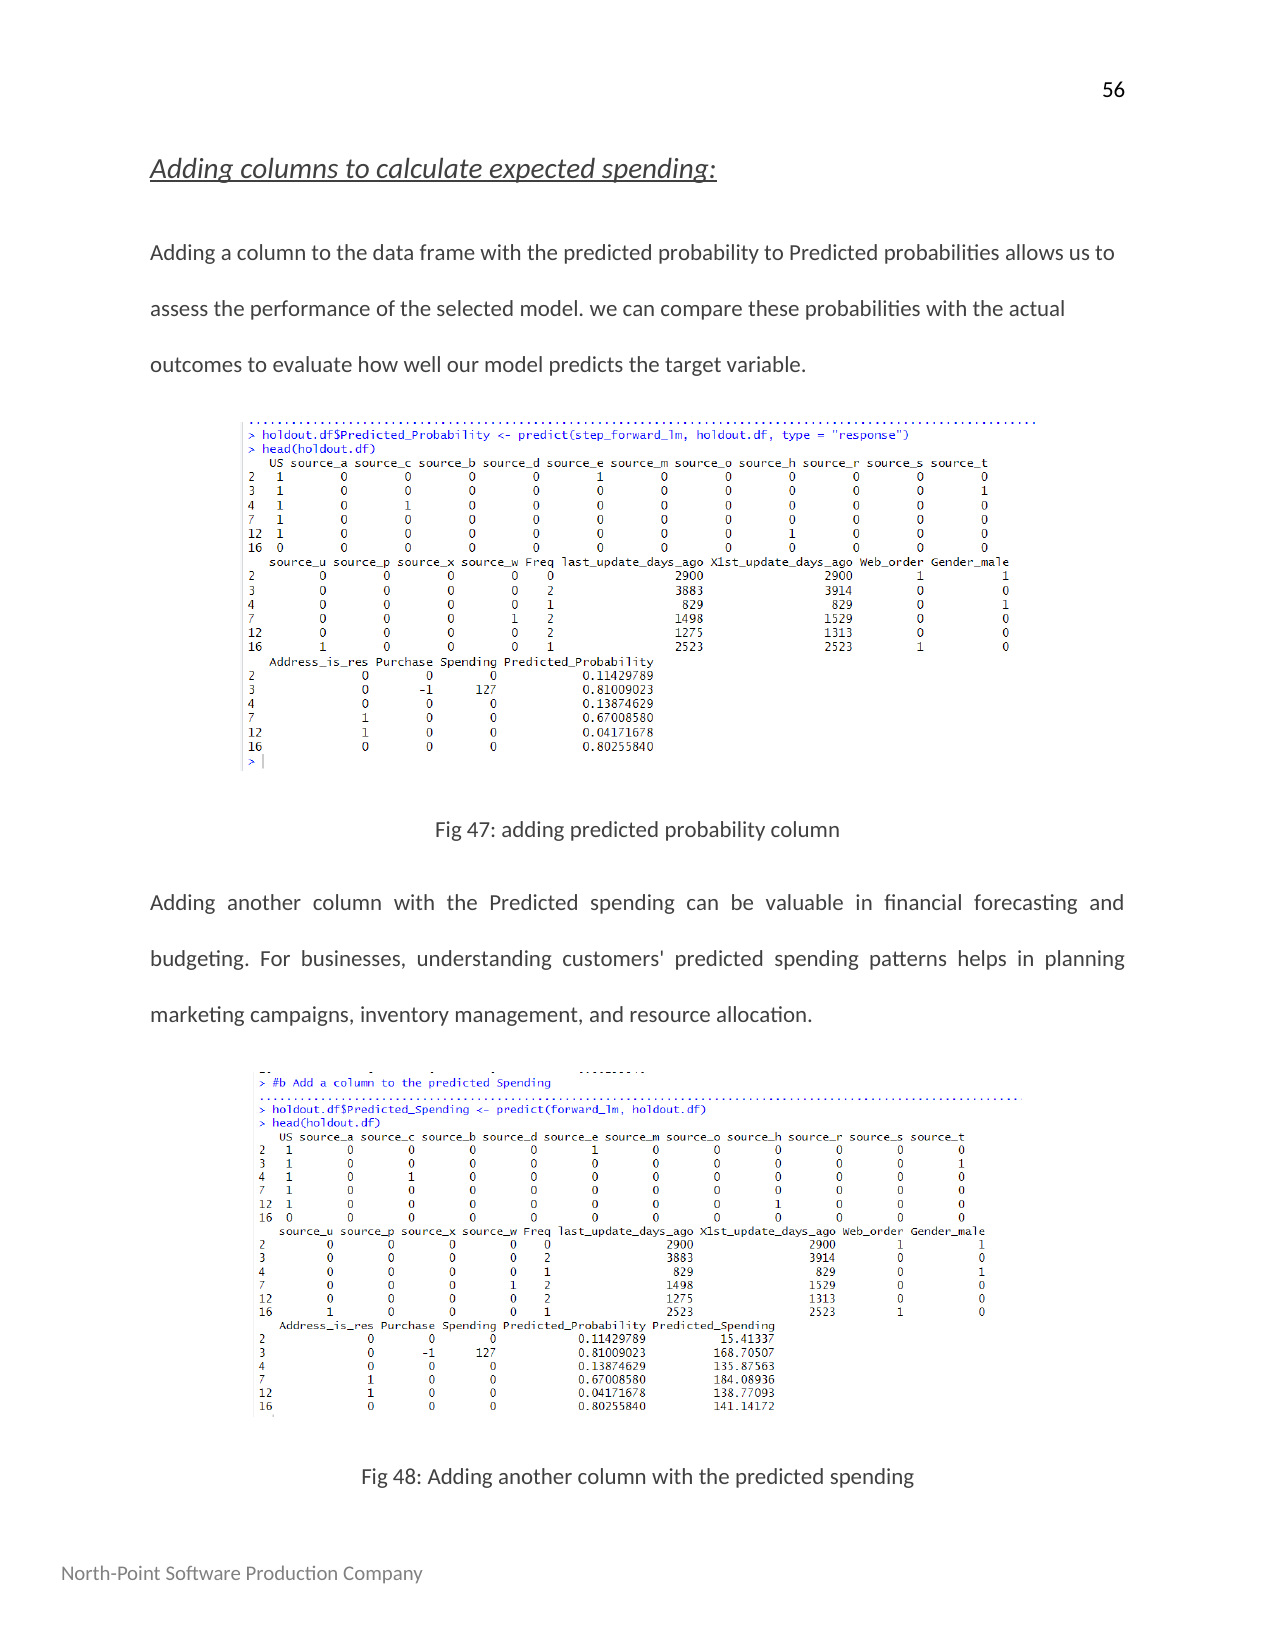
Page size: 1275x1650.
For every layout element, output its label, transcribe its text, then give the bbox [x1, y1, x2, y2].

picture [253, 1072, 1022, 1417]
picture [240, 422, 1035, 771]
text Adding another column with the Predicted spending can be valuable in financial forecasting and budgeting. For businesses, understanding customers' predicted spending patterns helps in planning marketing campaigns, inventory management, and resource allocation. [150, 888, 1125, 1028]
text Adding a column to the data frame with the predicted probability to Predicted probabilities allows us to assess the performance of the selected model. we can compare these probabilities with the actual outcomes to evaluate how well our model predicts the target variable. [150, 238, 1125, 378]
text Adding columns to calculate expected spending: [150, 150, 1125, 186]
text Fig 48: Adding another column with the predicted spending [150, 1462, 1125, 1490]
text Fig 47: adding predicted probability column [150, 815, 1125, 843]
